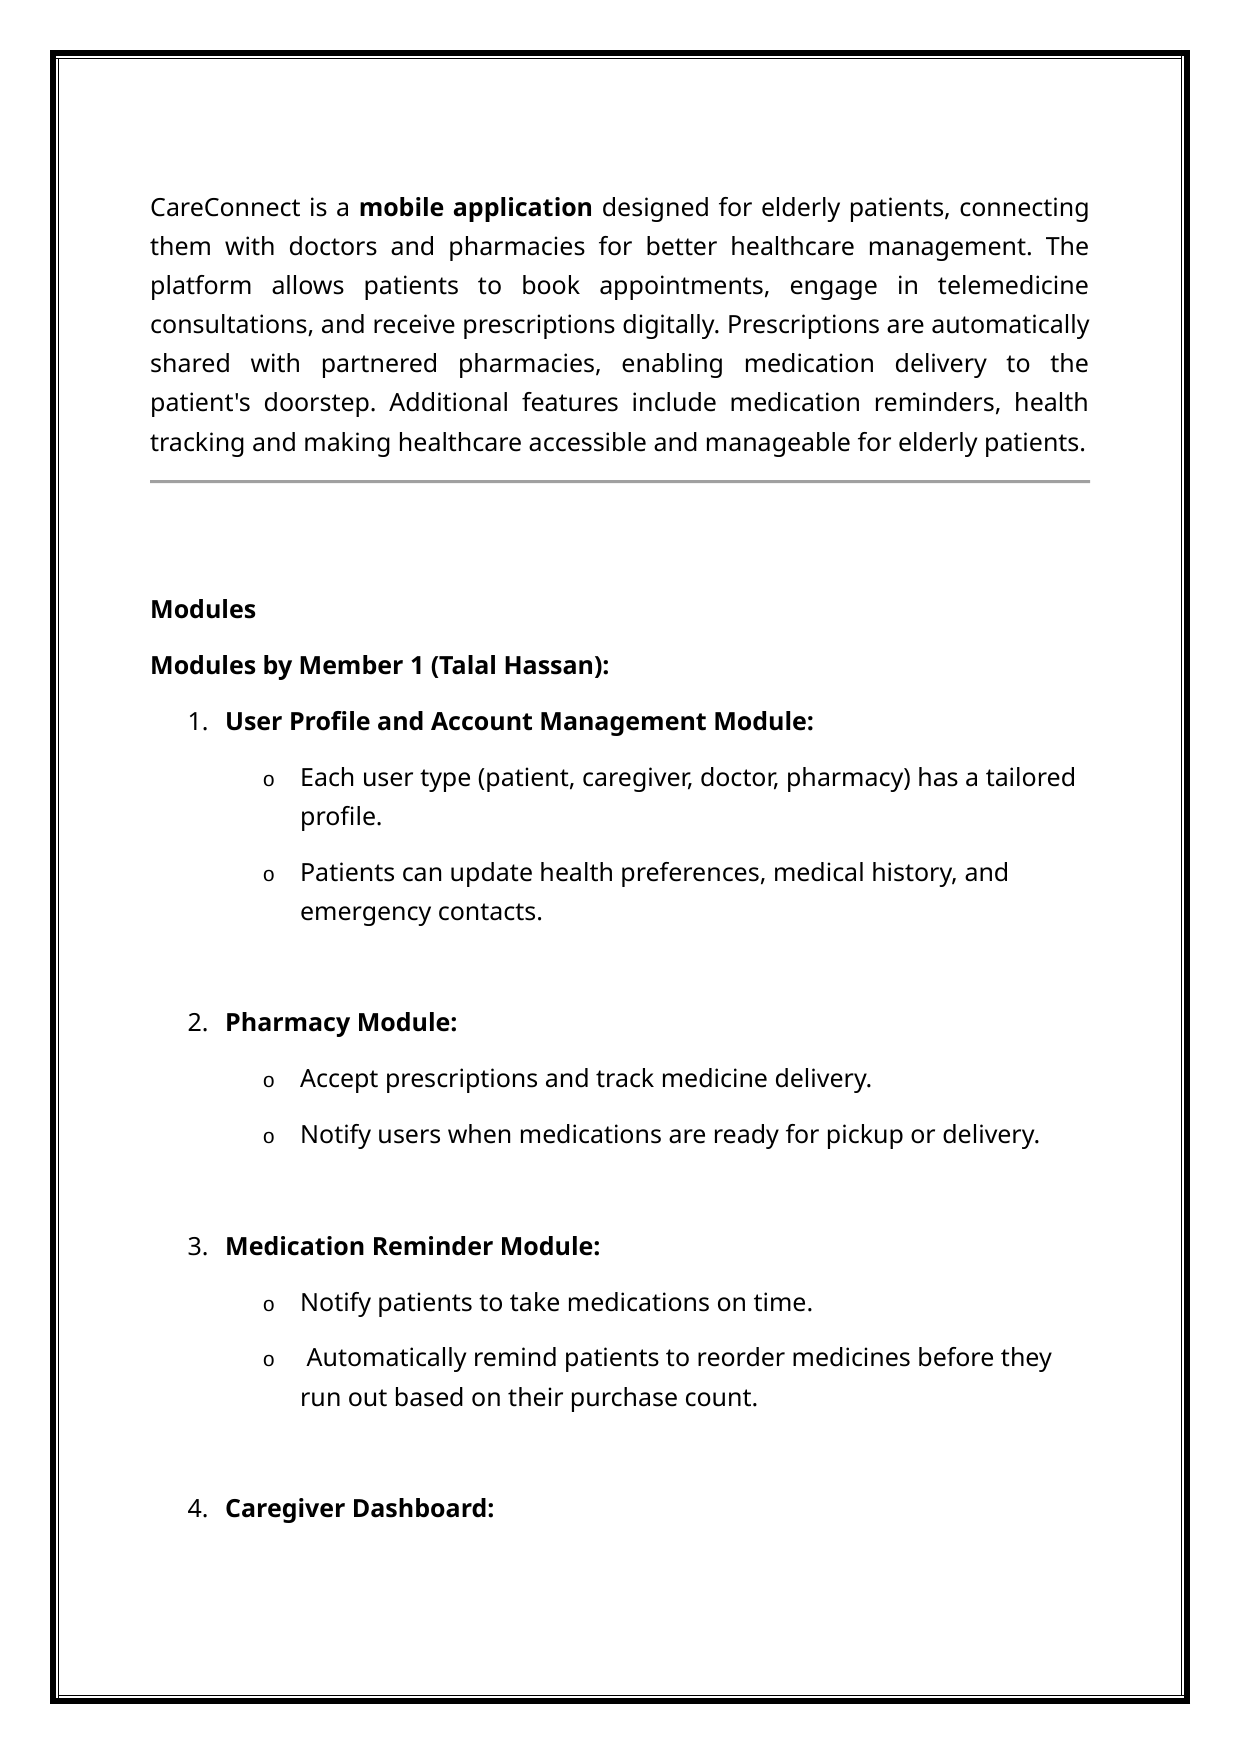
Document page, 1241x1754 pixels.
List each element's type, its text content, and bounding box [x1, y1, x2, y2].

text Modules by Member 1 (Talal Hassan): [150, 647, 1090, 682]
list Automatically remind patients to reorder medicines before they run out based on their purchase count. [262, 1340, 1090, 1413]
list Caregiver Dashboard: [187, 1491, 1090, 1525]
list User Profile and Account Management Module: [187, 703, 1090, 737]
list Each user type (patient, caregiver, doctor, pharmacy) has a tailored profile. [262, 759, 1090, 832]
list Medication Reminder Module: [187, 1228, 1090, 1262]
list Notify patients to take medications on time. [262, 1284, 1090, 1318]
list Notify users when medications are ready for pickup or delivery. [262, 1117, 1090, 1151]
text CareConnect is a mobile application designed for elderly patients, connecting them with doctors and pharmacies for better healthcare management. The platform allows patients to book appointments, engage in telemedicine consultations, and receive prescriptions digitally. Prescriptions are automatically shared with partnered pharmacies, enabling medication delivery to the patient's doorstep. Additional features include medication reminders, health tracking and making healthcare accessible and manageable for elderly patients. [150, 150, 1090, 458]
list Accept prescriptions and track medicine delivery. [262, 1061, 1090, 1095]
list Pharmacy Module: [187, 1005, 1090, 1039]
list Patients can update health preferences, medical history, and emergency contacts. [262, 854, 1090, 927]
text Modules [150, 592, 1090, 626]
